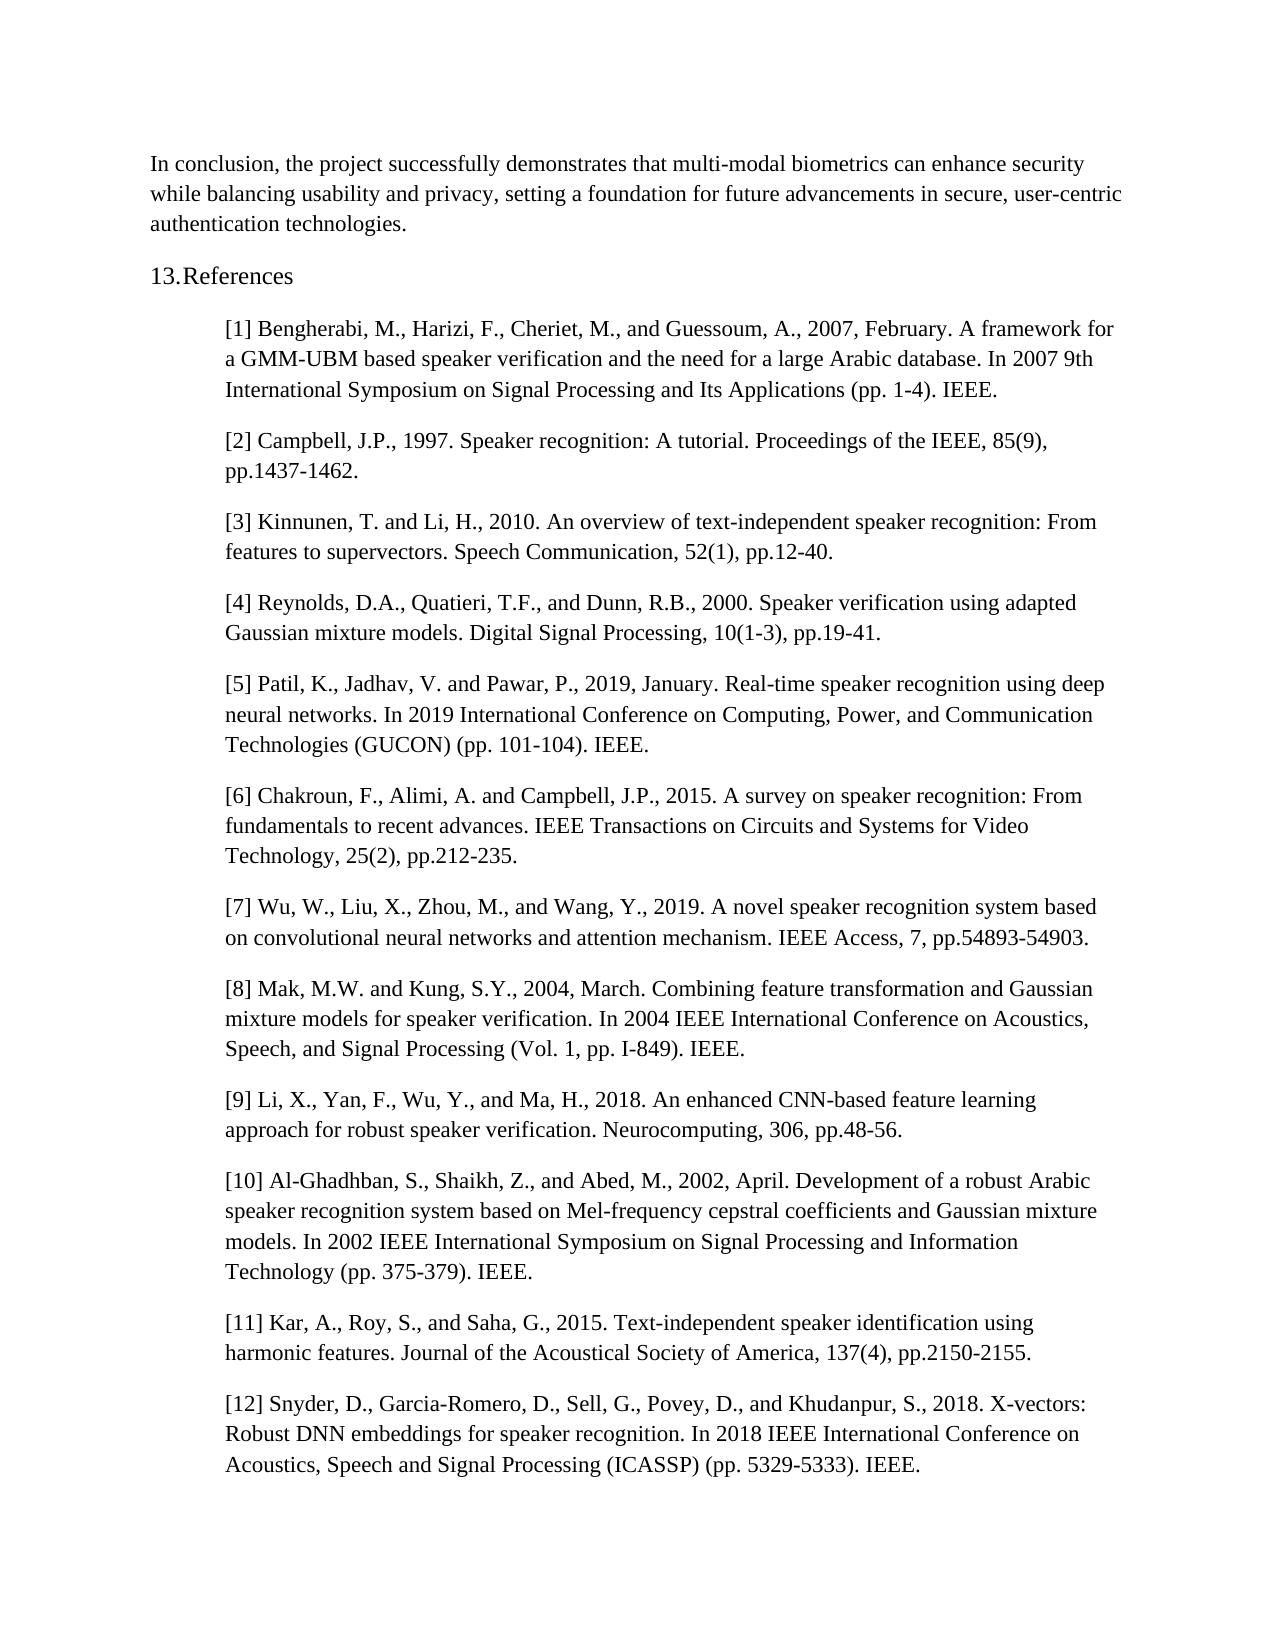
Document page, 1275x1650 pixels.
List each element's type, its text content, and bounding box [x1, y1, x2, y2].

text In conclusion, the project successfully demonstrates that multi-modal biometrics can enhance security while balancing usability and privacy, setting a foundation for future advancements in secure, user-centric authentication technologies. [150, 150, 1125, 237]
text [8] Mak, M.W. and Kung, S.Y., 2004, March. Combining feature transformation and Gaussian mixture models for speaker verification. In 2004 IEEE International Conference on Acoustics, Speech, and Signal Processing (Vol. 1, pp. I-849). IEEE. [225, 975, 1125, 1061]
text [1] Bengherabi, M., Harizi, F., Cheriet, M., and Guessoum, A., 2007, February. A framework for a GMM-UBM based speaker verification and the need for a large Arabic database. In 2007 9th International Symposium on Signal Processing and Its Applications (pp. 1-4). IEEE. [225, 315, 1125, 402]
text [11] Kar, A., Roy, S., and Saha, G., 2015. Text-independent speaker identification using harmonic features. Journal of the Acoustical Society of America, 137(4), pp.2150-2155. [225, 1309, 1125, 1366]
list References [150, 261, 1125, 290]
text [3] Kinnunen, T. and Li, H., 2010. An overview of text-independent speaker recognition: From features to supervectors. Speech Communication, 52(1), pp.12-40. [225, 508, 1125, 564]
text [10] Al-Ghadhban, S., Shaikh, Z., and Abed, M., 2002, April. Development of a robust Arabic speaker recognition system based on Mel-frequency cepstral coefficients and Gaussian mixture models. In 2002 IEEE International Symposium on Signal Processing and Information Technology (pp. 375-379). IEEE. [225, 1167, 1125, 1284]
text [6] Chakroun, F., Alimi, A. and Campbell, J.P., 2015. A survey on speaker recognition: From fundamentals to recent advances. IEEE Transactions on Circuits and Systems for Video Technology, 25(2), pp.212-235. [225, 782, 1125, 869]
text [9] Li, X., Yan, F., Wu, Y., and Ma, H., 2018. An enhanced CNN-based feature learning approach for robust speaker verification. Neurocomputing, 306, pp.48-56. [225, 1086, 1125, 1143]
text [7] Wu, W., Liu, X., Zhou, M., and Wang, Y., 2019. A novel speaker recognition system based on convolutional neural networks and attention mechanism. IEEE Access, 7, pp.54893-54903. [225, 893, 1125, 950]
text [2] Campbell, J.P., 1997. Speaker recognition: A tutorial. Proceedings of the IEEE, 85(9), pp.1437-1462. [225, 427, 1125, 483]
text [5] Patil, K., Jadhav, V. and Pawar, P., 2019, January. Real-time speaker recognition using deep neural networks. In 2019 International Conference on Computing, Power, and Communication Technologies (GUCON) (pp. 101-104). IEEE. [225, 671, 1125, 757]
text [4] Reynolds, D.A., Quatieri, T.F., and Dunn, R.B., 2000. Speaker verification using adapted Gaussian mixture models. Digital Signal Processing, 10(1-3), pp.19-41. [225, 589, 1125, 646]
text [12] Snyder, D., Garcia-Romero, D., Sell, G., Povey, D., and Khudanpur, S., 2018. X-vectors: Robust DNN embeddings for speaker recognition. In 2018 IEEE International Conference on Acoustics, Speech and Signal Processing (ICASSP) (pp. 5329-5333). IEEE. [225, 1390, 1125, 1477]
